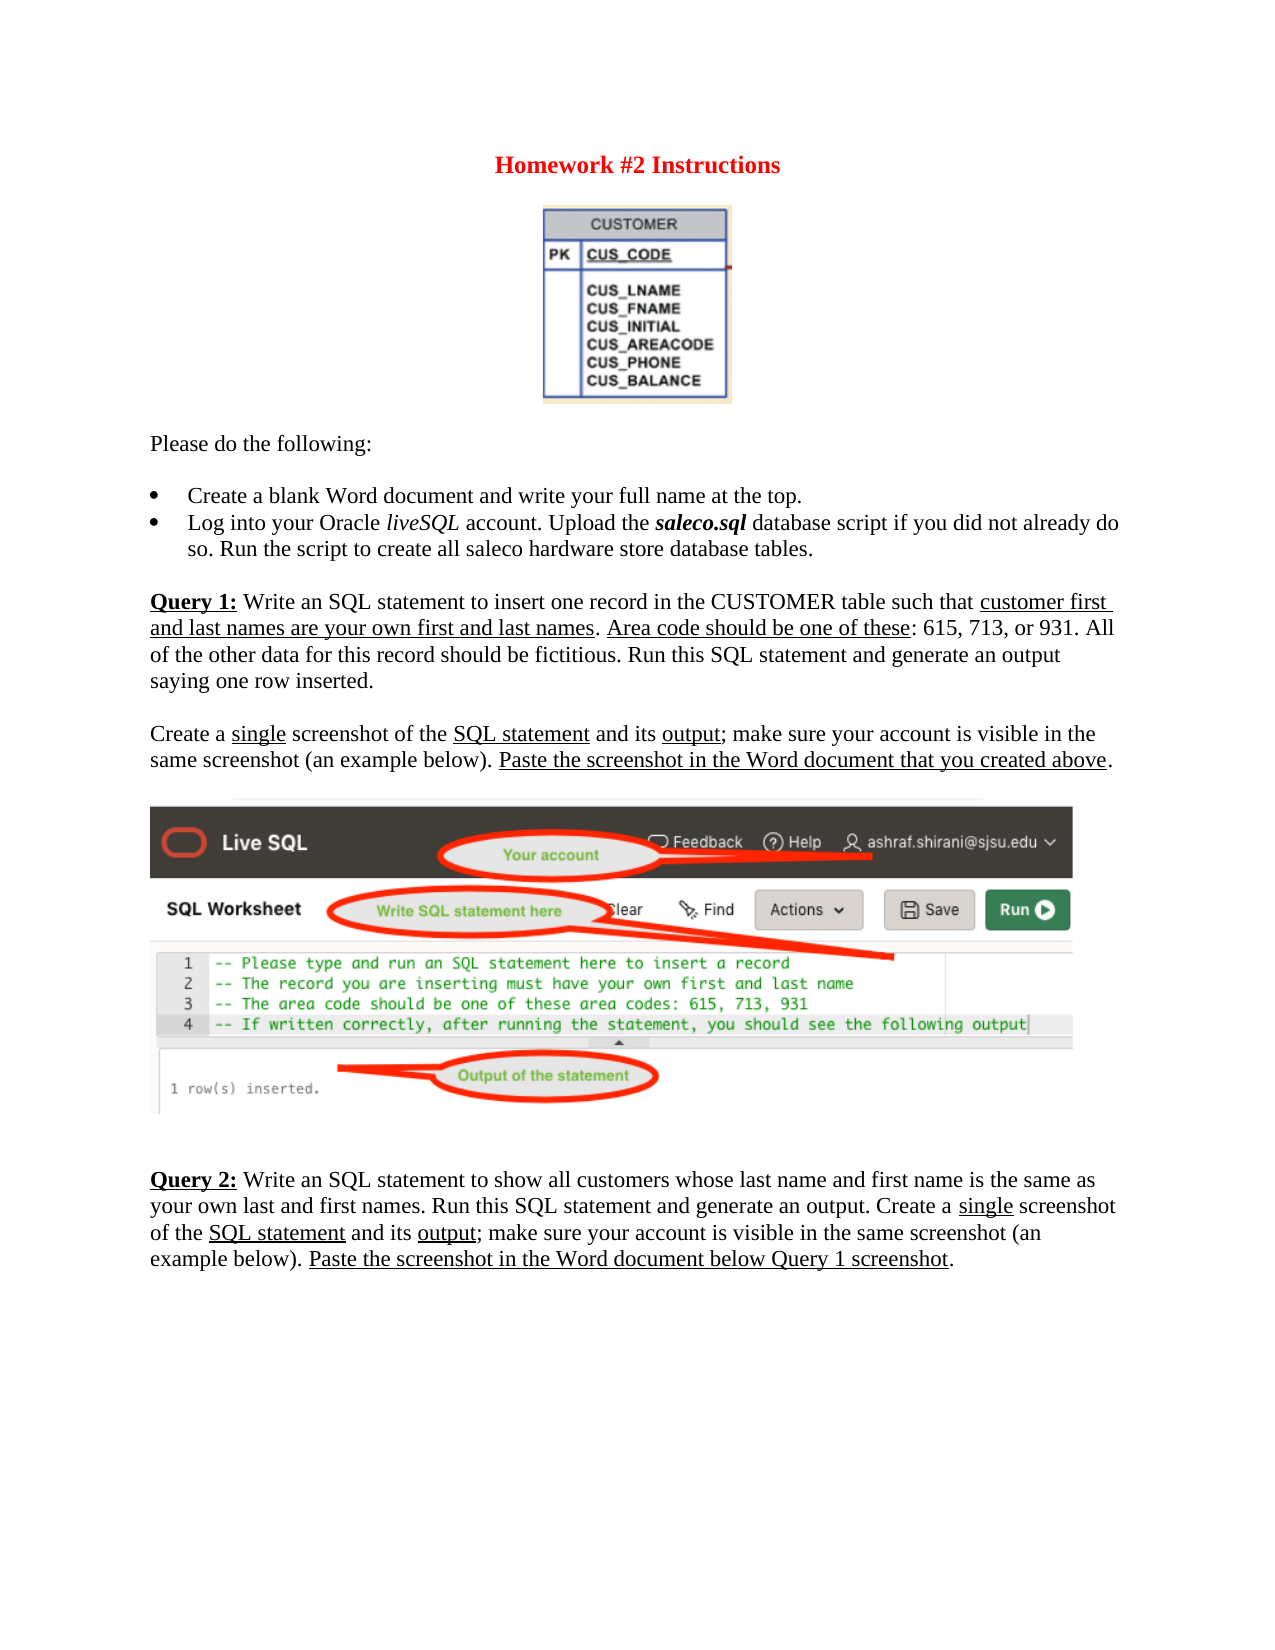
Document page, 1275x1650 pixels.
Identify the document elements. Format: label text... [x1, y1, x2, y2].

list Log into your Oracle liveSQL account. Upload the saleco.sql database script if you did not already do so. Run the script to create all saleco hardware store database tables. [150, 509, 1125, 562]
list Create a blank Word document and write your full name at the top. [150, 482, 1125, 509]
text Homework #2 Instructions [150, 150, 1125, 179]
picture [150, 798, 1073, 1114]
text Please do the following: [150, 430, 1125, 456]
text Query 1: Write an SQL statement to insert one record in the CUSTOMER table such that customer first and last names are your own first and last names. Area code should be one of these: 615, 713, or 931. All of the other data for this record should be fictitious. Run this SQL statement and generate an output saying one row inserted. Create a single screenshot of the SQL statement and its output; make sure your account is visible in the same screenshot (an example below). Paste the screenshot in the Word document that you created above. [150, 588, 1125, 772]
picture [542, 205, 733, 404]
text Query 2: Write an SQL statement to show all customers whose last name and first name is the same as your own last and first names. Run this SQL statement and generate an output. Create a single screenshot of the SQL statement and its output; make sure your account is visible in the same screenshot (an example below). Paste the screenshot in the Word document below Query 1 screenshot. [150, 1166, 1125, 1271]
